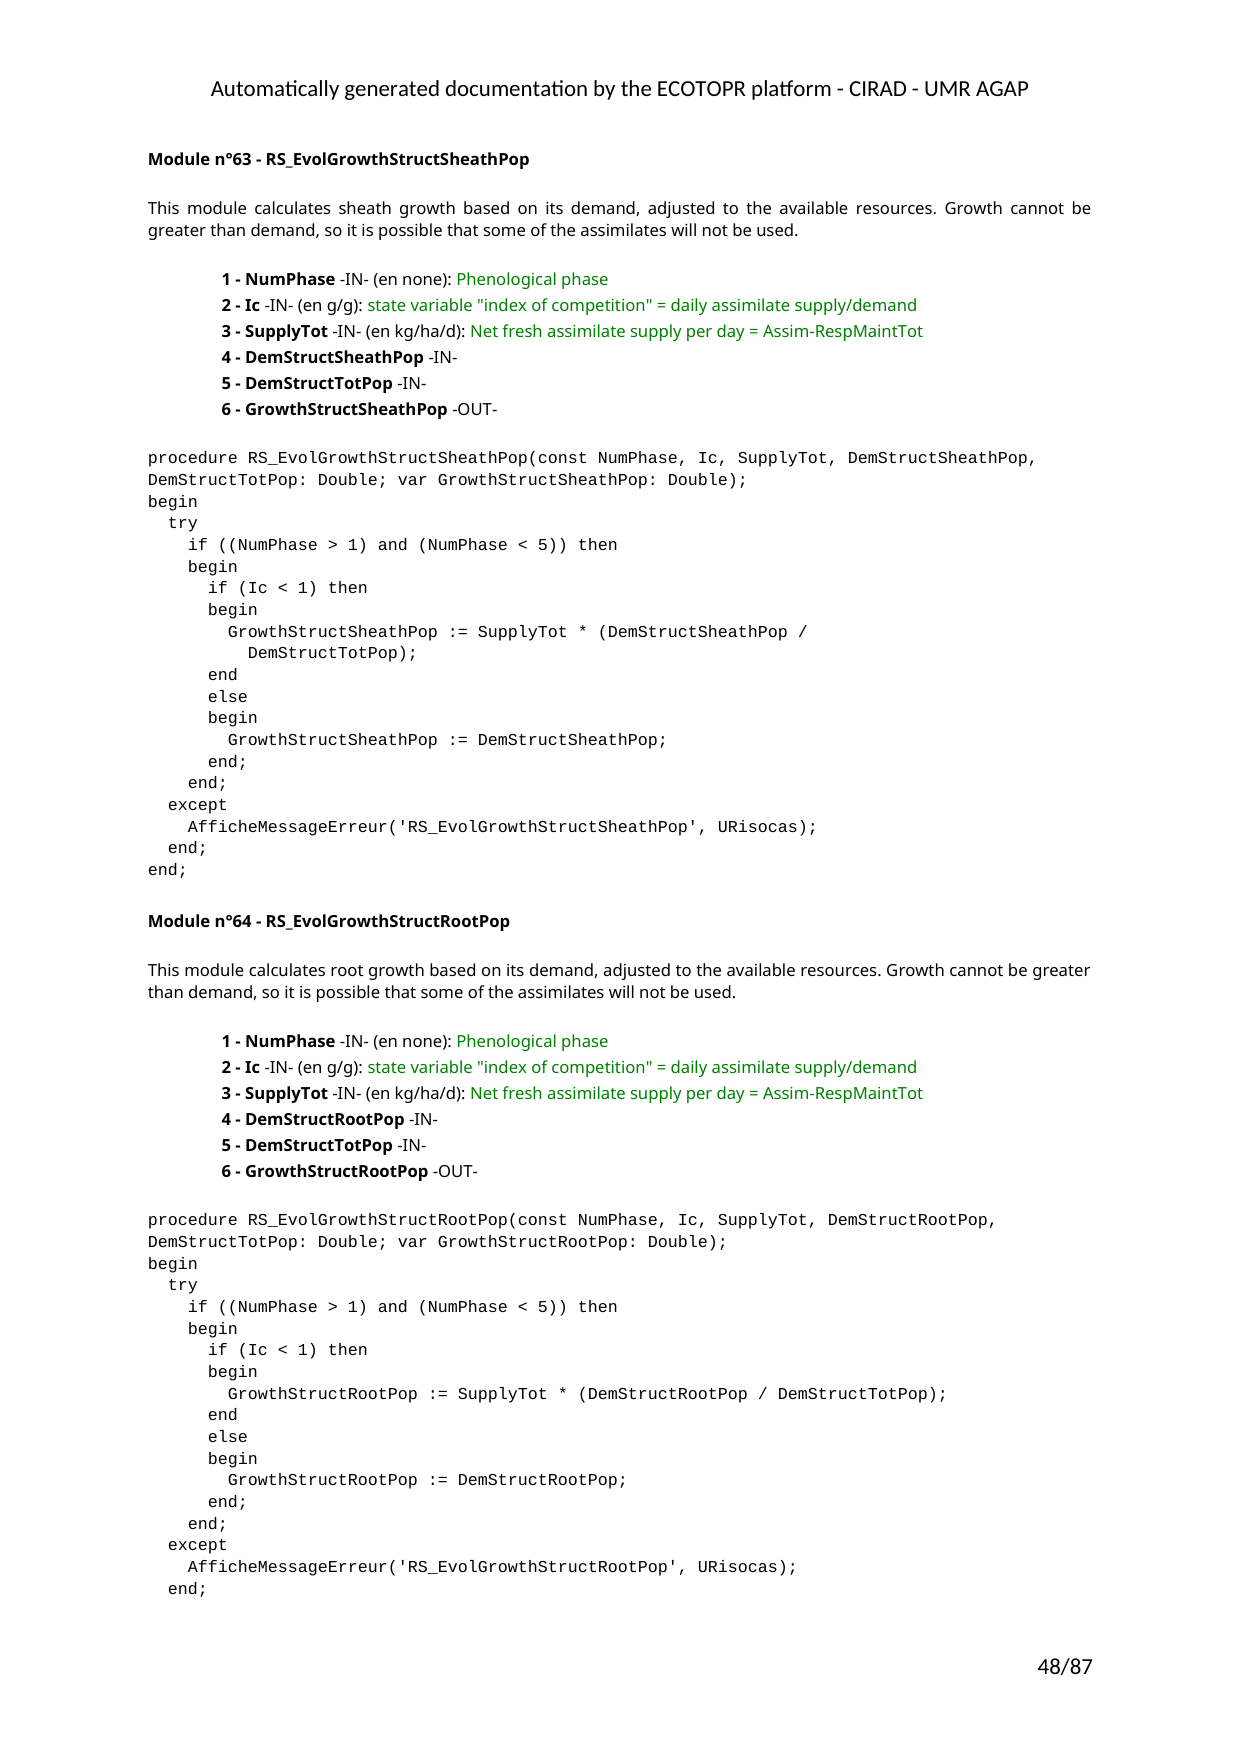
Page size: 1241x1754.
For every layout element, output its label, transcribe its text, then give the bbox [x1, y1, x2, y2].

text AfficheMessageErreur('RS_EvolGrowthStructRootPop', URisocas); [148, 1559, 1093, 1577]
text GrowthStructSheathPop := DemStructSheathPop; [148, 732, 1093, 751]
text try [148, 515, 1093, 534]
text end; [148, 753, 1093, 772]
text Module n°63 - RS_EvolGrowthStructSheathPop [148, 148, 1093, 170]
text GrowthStructRootPop := SupplyTot * (DemStructRootPop / DemStructTotPop); [148, 1385, 1093, 1404]
text procedure RS_EvolGrowthStructSheathPop(const NumPhase, Ic, SupplyTot, DemStructSheathPop, DemStructTotPop: Double; var GrowthStructSheathPop: Double); [148, 450, 1093, 491]
text except [148, 1537, 1093, 1556]
text 5 - DemStructTotPop -IN- [148, 1134, 1093, 1157]
text end [148, 667, 1093, 686]
text begin [148, 710, 1093, 729]
text end [148, 1407, 1093, 1426]
text begin [148, 1320, 1093, 1339]
text procedure RS_EvolGrowthStructRootPop(const NumPhase, Ic, SupplyTot, DemStructRootPop, DemStructTotPop: Double; var GrowthStructRootPop: Double); [148, 1212, 1093, 1252]
text Module n°64 - RS_EvolGrowthStructRootPop [148, 909, 1093, 932]
text begin [148, 602, 1093, 621]
text 2 - Ic -IN- (en g/g): state variable "index of competition" = daily assimilate supply/demand [148, 294, 1093, 317]
text end; [148, 1515, 1093, 1534]
text try [148, 1277, 1093, 1296]
text 3 - SupplyTot -IN- (en kg/ha/d): Net fresh assimilate supply per day = Assim-RespMaintTot [148, 320, 1093, 343]
text This module calculates sheath growth based on its demand, adjusted to the available resources. Growth cannot be greater than demand, so it is possible that some of the assimilates will not be used. [148, 196, 1093, 242]
text end; [148, 862, 1093, 881]
text AfficheMessageErreur('RS_EvolGrowthStructSheathPop', URisocas); [148, 818, 1093, 837]
text if ((NumPhase > 1) and (NumPhase < 5)) then [148, 1299, 1093, 1317]
text end; [148, 1494, 1093, 1512]
text 1 - NumPhase -IN- (en none): Phenological phase [148, 268, 1093, 291]
text GrowthStructRootPop := DemStructRootPop; [148, 1472, 1093, 1491]
text begin [148, 1450, 1093, 1469]
text This module calculates root growth based on its demand, adjusted to the available resources. Growth cannot be greater than demand, so it is possible that some of the assimilates will not be used. [148, 958, 1093, 1004]
text 2 - Ic -IN- (en g/g): state variable "index of competition" = daily assimilate supply/demand [148, 1056, 1093, 1078]
text 5 - DemStructTotPop -IN- [148, 372, 1093, 395]
text 4 - DemStructSheathPop -IN- [148, 346, 1093, 369]
text else [148, 688, 1093, 707]
text begin [148, 493, 1093, 512]
text GrowthStructSheathPop := SupplyTot * (DemStructSheathPop / [148, 623, 1093, 642]
text DemStructTotPop); [148, 645, 1093, 664]
text end; [148, 775, 1093, 794]
text 6 - GrowthStructSheathPop -OUT- [148, 398, 1093, 421]
text end; [148, 1580, 1093, 1599]
text begin [148, 1255, 1093, 1274]
text 4 - DemStructRootPop -IN- [148, 1108, 1093, 1131]
text begin [148, 558, 1093, 577]
text begin [148, 1364, 1093, 1382]
text 1 - NumPhase -IN- (en none): Phenological phase [148, 1030, 1093, 1052]
text 6 - GrowthStructRootPop -OUT- [148, 1160, 1093, 1183]
text if (Ic < 1) then [148, 1342, 1093, 1361]
text if ((NumPhase > 1) and (NumPhase < 5)) then [148, 537, 1093, 556]
text except [148, 797, 1093, 816]
text end; [148, 840, 1093, 859]
text 3 - SupplyTot -IN- (en kg/ha/d): Net fresh assimilate supply per day = Assim-RespMaintTot [148, 1082, 1093, 1104]
text else [148, 1429, 1093, 1447]
text if (Ic < 1) then [148, 580, 1093, 599]
